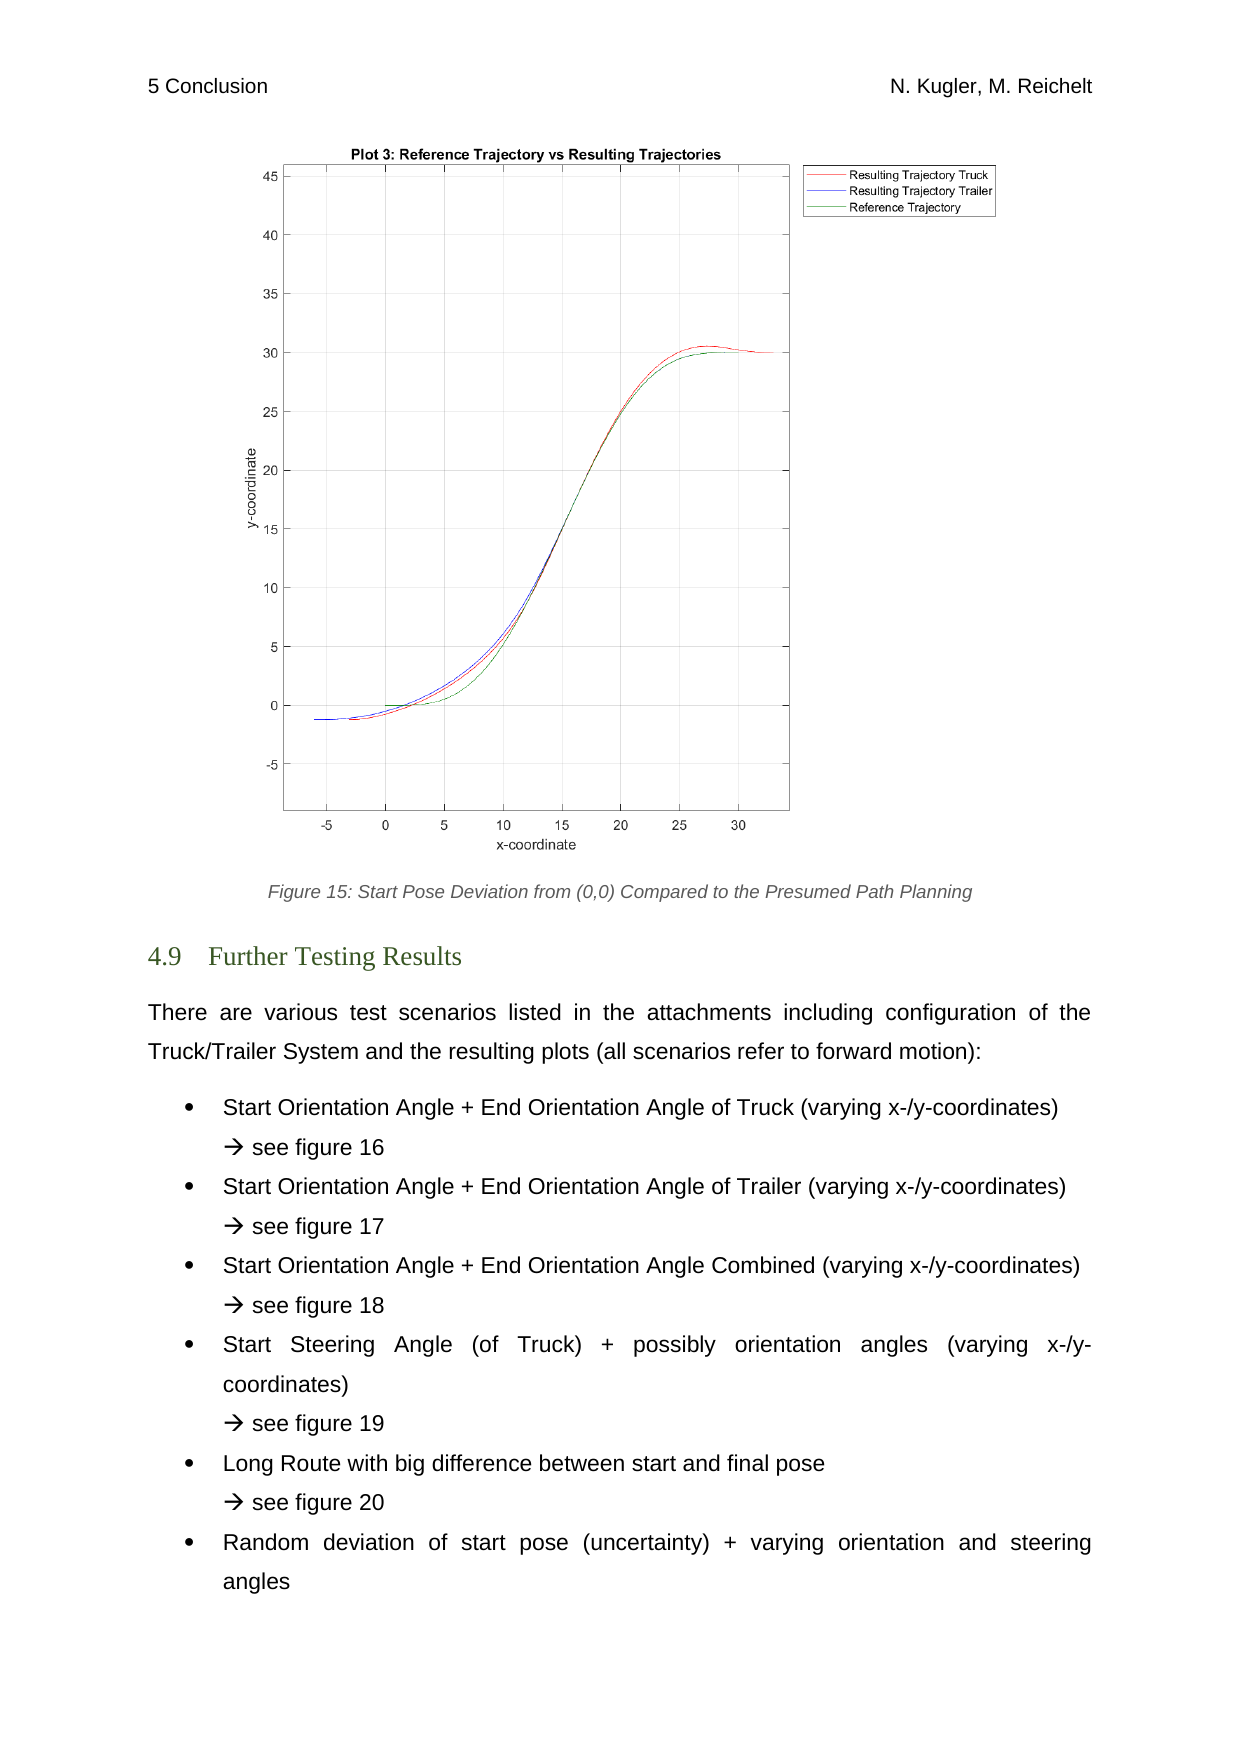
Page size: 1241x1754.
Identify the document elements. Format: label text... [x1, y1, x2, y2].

list Start Orientation Angle + End Orientation Angle of Truck (varying x-/y-coordinates) [185, 1094, 1093, 1121]
list Long Route with big difference between start and final pose [185, 1450, 1093, 1476]
list Start Orientation Angle + End Orientation Angle of Trailer (varying x-/y-coordinates) [185, 1173, 1093, 1200]
list see figure 16 [223, 1134, 1093, 1160]
list see figure 19 [223, 1410, 1093, 1437]
list Random deviation of start pose (uncertainty) + varying orientation and steering angles [185, 1529, 1093, 1594]
subtitle Further Testing Results [148, 939, 1093, 971]
text Figure 15: Start Pose Deviation from (0,0) Compared to the Presumed Path Planning [148, 881, 1093, 902]
text There are various test scenarios listed in the attachments including configuration of the Truck/Trailer System and the resulting plots (all scenarios refer to forward motion): [148, 999, 1093, 1064]
picture [243, 147, 997, 851]
list see figure 17 [223, 1213, 1093, 1239]
list Start Steering Angle (of Truck) + possibly orientation angles (varying x-/y-coordinates) [185, 1331, 1093, 1397]
list see figure 18 [223, 1292, 1093, 1318]
list Start Orientation Angle + End Orientation Angle Combined (varying x-/y-coordinates) [185, 1252, 1093, 1279]
list see figure 20 [223, 1489, 1093, 1516]
